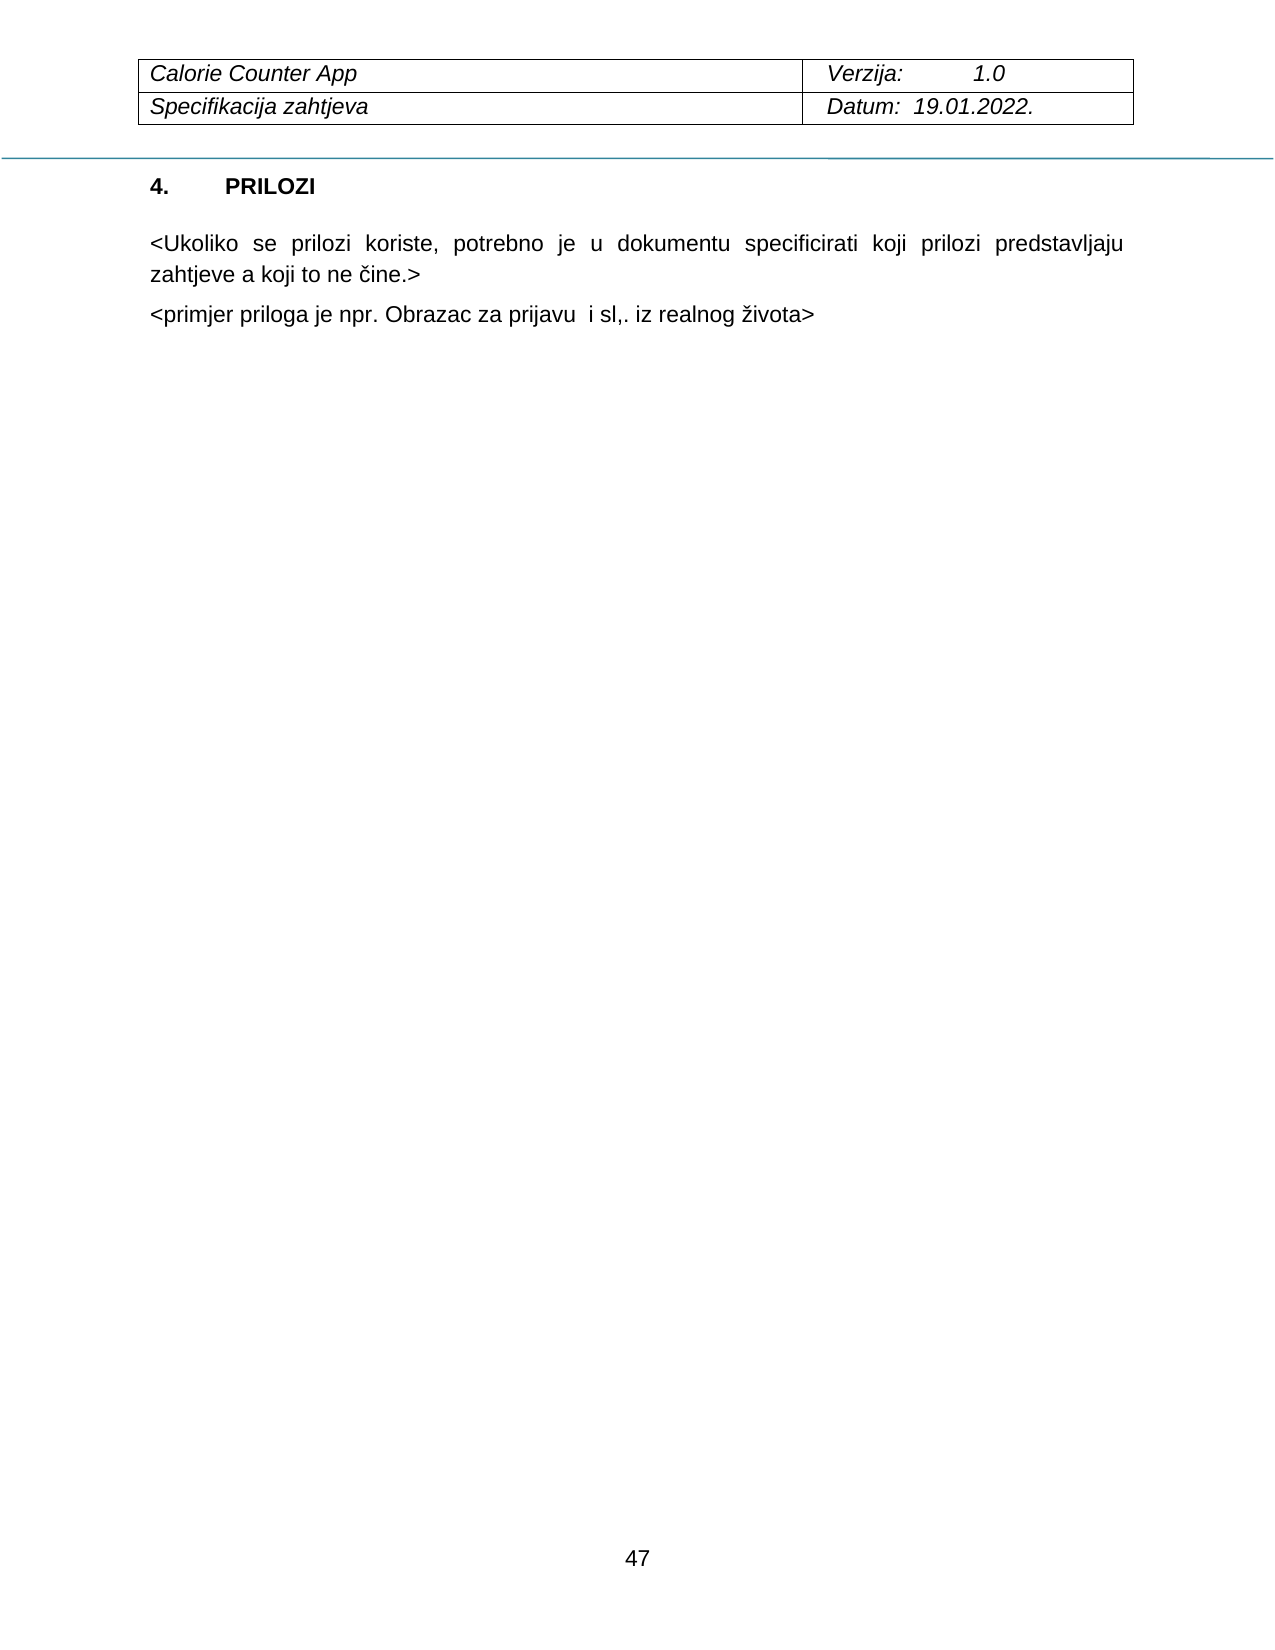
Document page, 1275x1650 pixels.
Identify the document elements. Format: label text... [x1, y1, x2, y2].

text <primjer priloga je npr. Obrazac za prijavu i sl,. iz realnog života> [150, 301, 1125, 328]
subtitle Prilozi [150, 173, 1125, 199]
text <Ukoliko se prilozi koriste, potrebno je u dokumentu specificirati koji prilozi predstavljaju zahtjeve a koji to ne čine.> [150, 230, 1125, 288]
